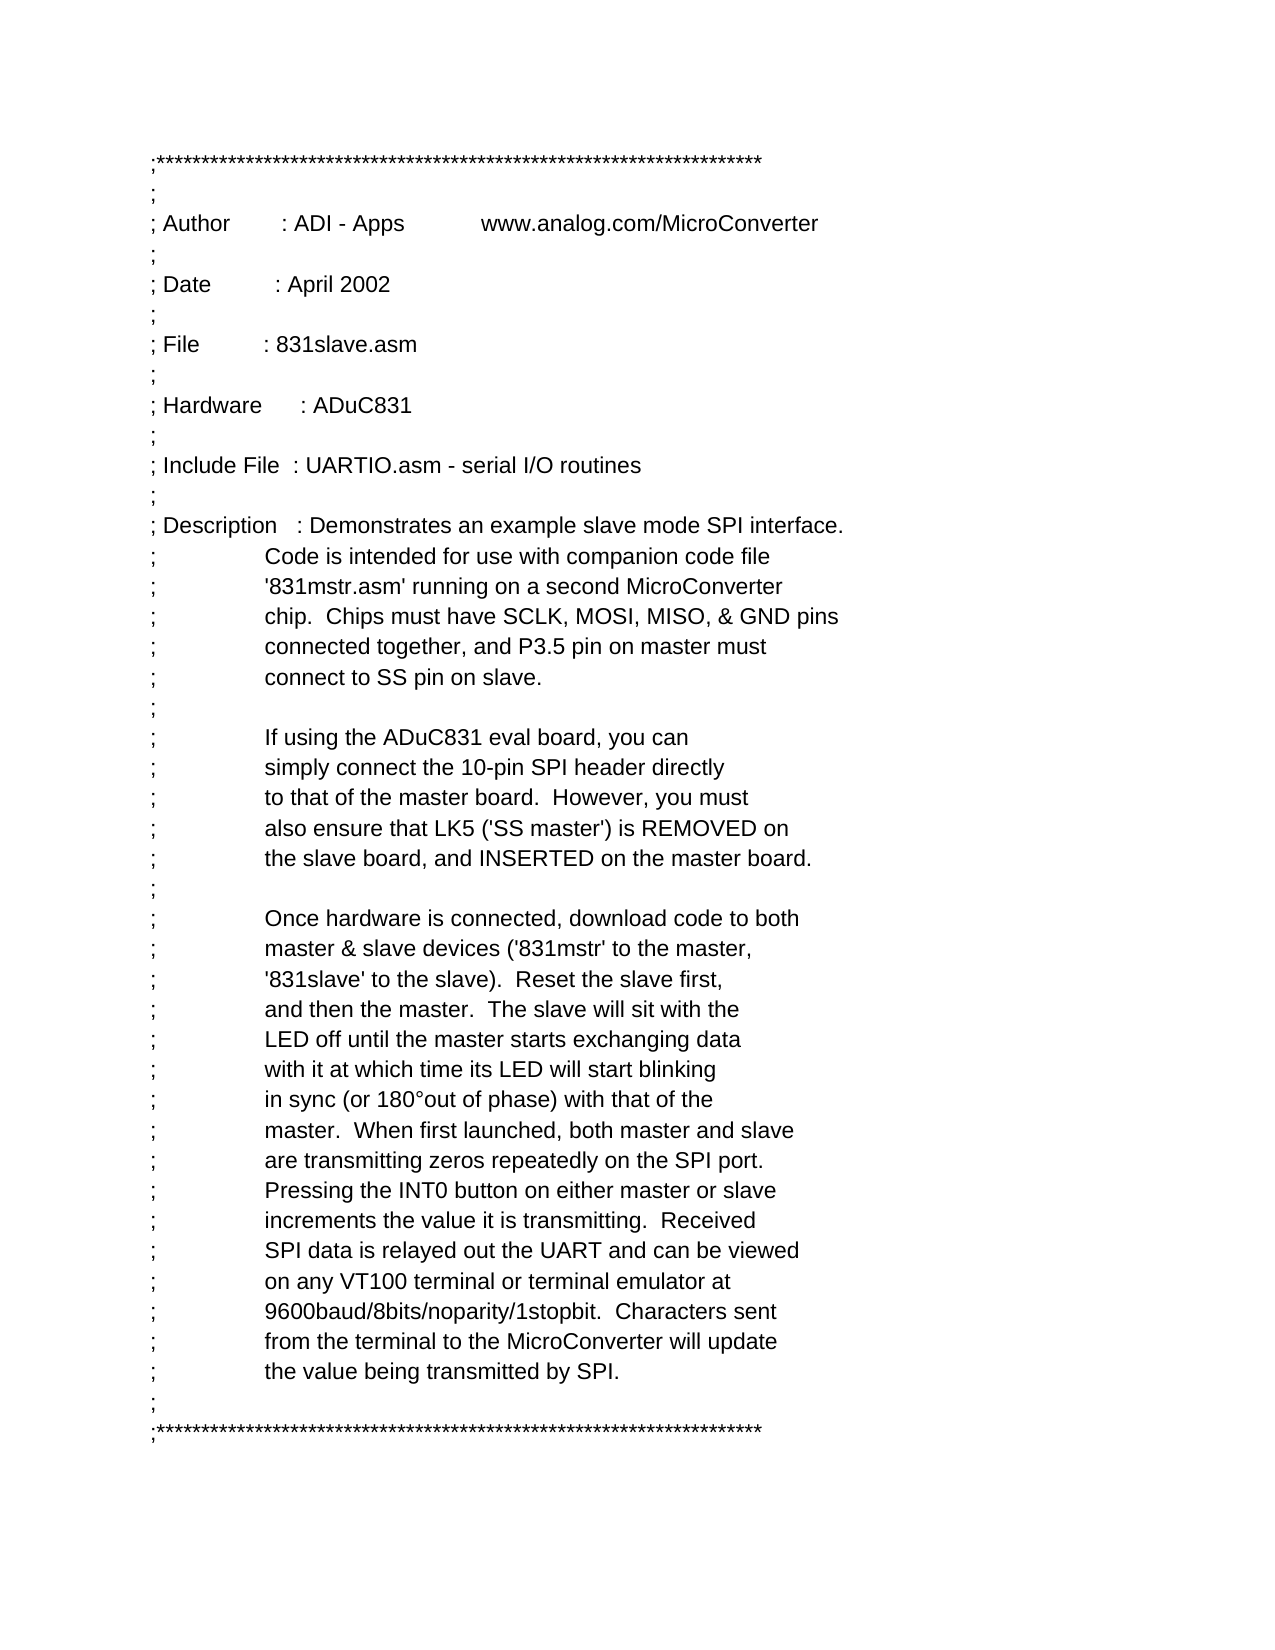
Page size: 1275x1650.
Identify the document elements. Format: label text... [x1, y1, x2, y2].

text ; from the terminal to the MicroConverter will update [150, 1328, 1125, 1354]
text ; Date : April 2002 [150, 271, 1125, 297]
text ; and then the master. The slave will sit with the [150, 996, 1125, 1022]
text ; the value being transmitted by SPI. [150, 1358, 1125, 1385]
text ; Include File : UARTIO.asm - serial I/O routines [150, 452, 1125, 478]
text ; Hardware : ADuC831 [150, 392, 1125, 418]
text ; [150, 241, 1125, 267]
text ; the slave board, and INSERTED on the master board. [150, 845, 1125, 871]
text ; on any VT100 terminal or terminal emulator at [150, 1268, 1125, 1294]
text ; [150, 482, 1125, 509]
text ; chip. Chips must have SCLK, MOSI, MISO, & GND pins [150, 603, 1125, 629]
text ; SPI data is relayed out the UART and can be viewed [150, 1237, 1125, 1264]
text ; 9600baud/8bits/noparity/1stopbit. Characters sent [150, 1298, 1125, 1324]
text ; LED off until the master starts exchanging data [150, 1026, 1125, 1052]
text ; with it at which time its LED will start blinking [150, 1056, 1125, 1083]
text ; are transmitting zeros repeatedly on the SPI port. [150, 1147, 1125, 1173]
text ; connect to SS pin on slave. [150, 663, 1125, 690]
text ; '831slave' to the slave). Reset the slave first, [150, 966, 1125, 992]
text ; If using the ADuC831 eval board, you can [150, 724, 1125, 750]
text ; [150, 694, 1125, 720]
text ; [150, 361, 1125, 388]
text ; simply connect the 10-pin SPI header directly [150, 754, 1125, 781]
text ;******************************************************************** [150, 150, 1125, 176]
text ; increments the value it is transmitting. Received [150, 1207, 1125, 1234]
text ; Code is intended for use with companion code file [150, 543, 1125, 569]
text ; Pressing the INT0 button on either master or slave [150, 1177, 1125, 1203]
text ;******************************************************************** [150, 1419, 1125, 1445]
text ; [150, 1388, 1125, 1415]
text ; [150, 180, 1125, 207]
text ; to that of the master board. However, you must [150, 784, 1125, 811]
text ; master & slave devices ('831mstr' to the master, [150, 935, 1125, 962]
text ; [150, 301, 1125, 327]
text ; in sync (or 180°out of phase) with that of the [150, 1086, 1125, 1113]
text ; also ensure that LK5 ('SS master') is REMOVED on [150, 814, 1125, 841]
text ; '831mstr.asm' running on a second MicroConverter [150, 573, 1125, 599]
text ; connected together, and P3.5 pin on master must [150, 633, 1125, 660]
text ; [150, 422, 1125, 448]
text ; Author : ADI - Apps www.analog.com/MicroConverter [150, 210, 1125, 237]
text ; master. When first launched, both master and slave [150, 1117, 1125, 1143]
text ; Once hardware is connected, download code to both [150, 905, 1125, 932]
text ; File : 831slave.asm [150, 331, 1125, 358]
text ; Description : Demonstrates an example slave mode SPI interface. [150, 512, 1125, 539]
text ; [150, 875, 1125, 901]
